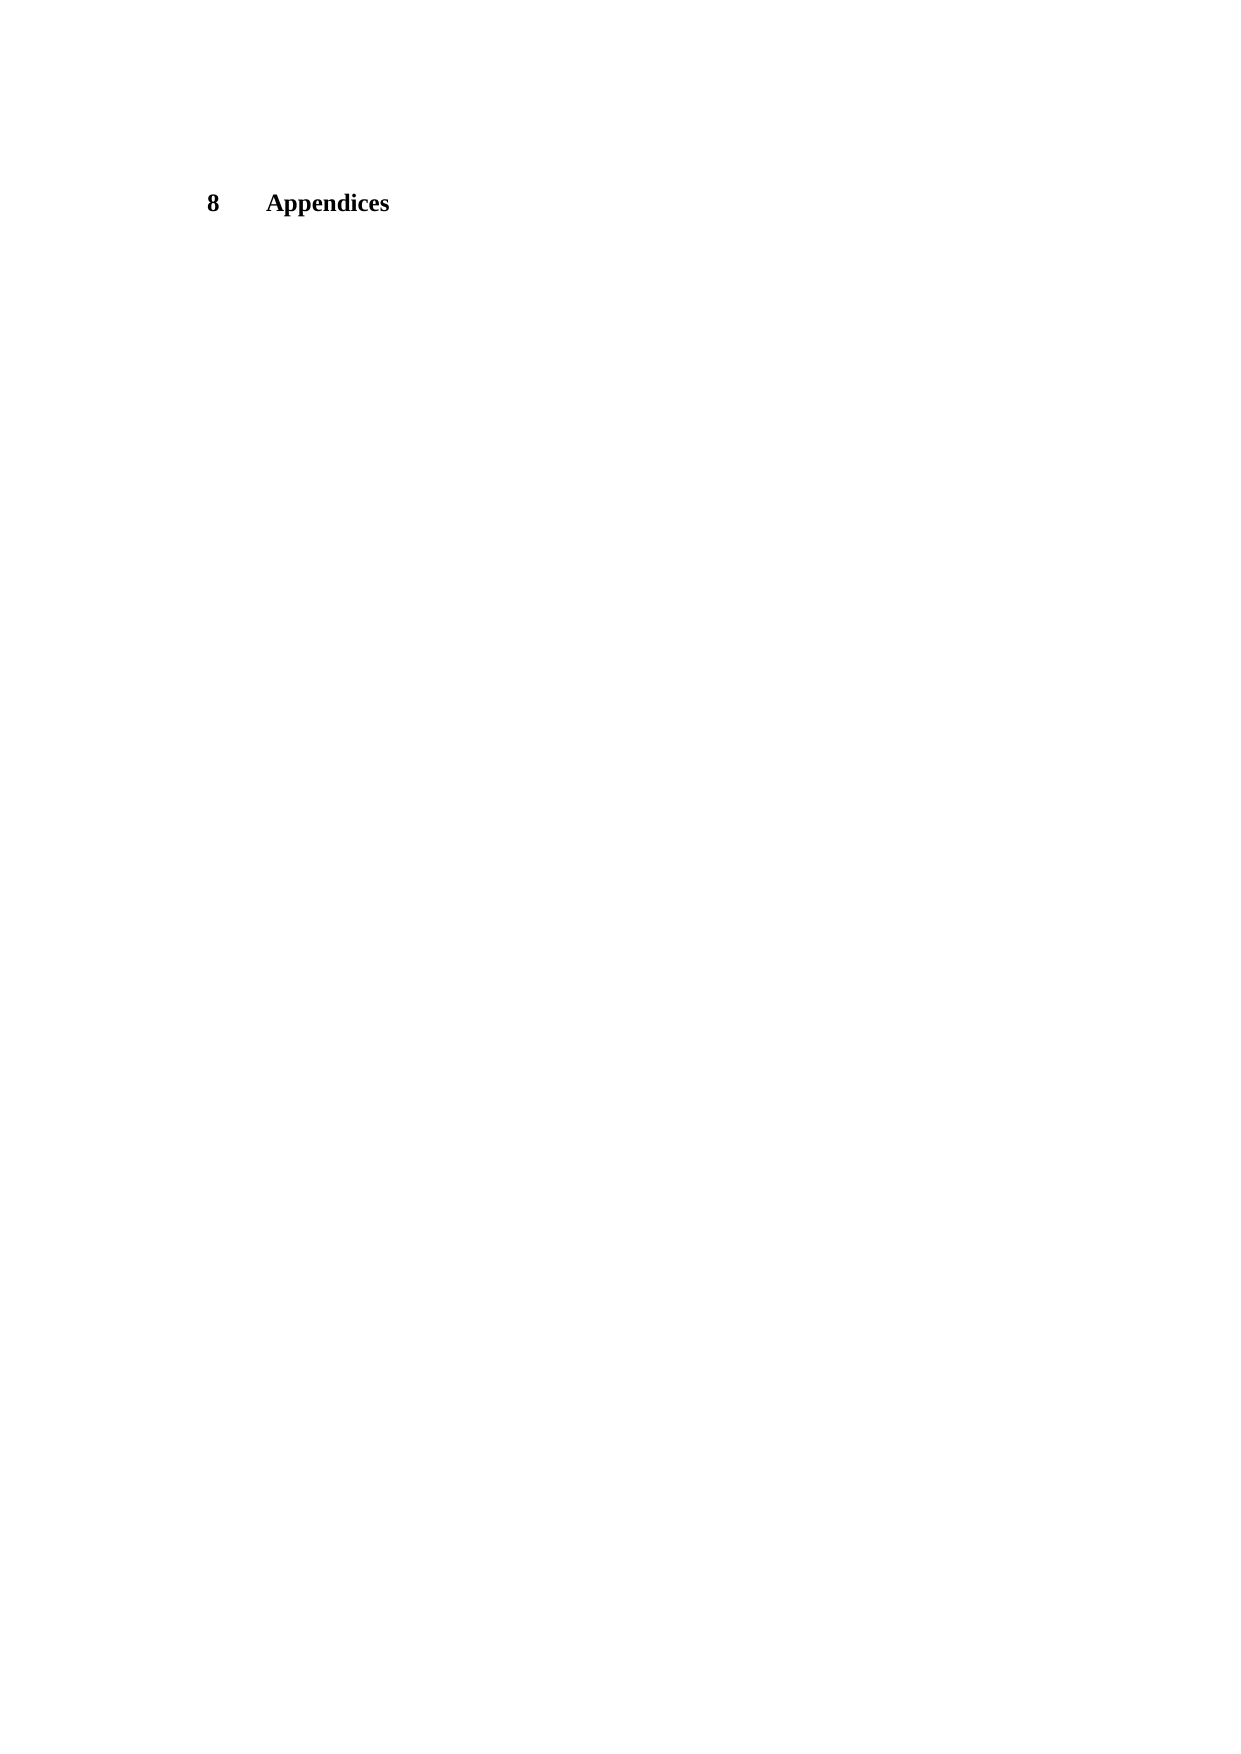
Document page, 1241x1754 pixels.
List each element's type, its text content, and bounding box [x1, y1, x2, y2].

subtitle Appendices [207, 185, 1092, 216]
